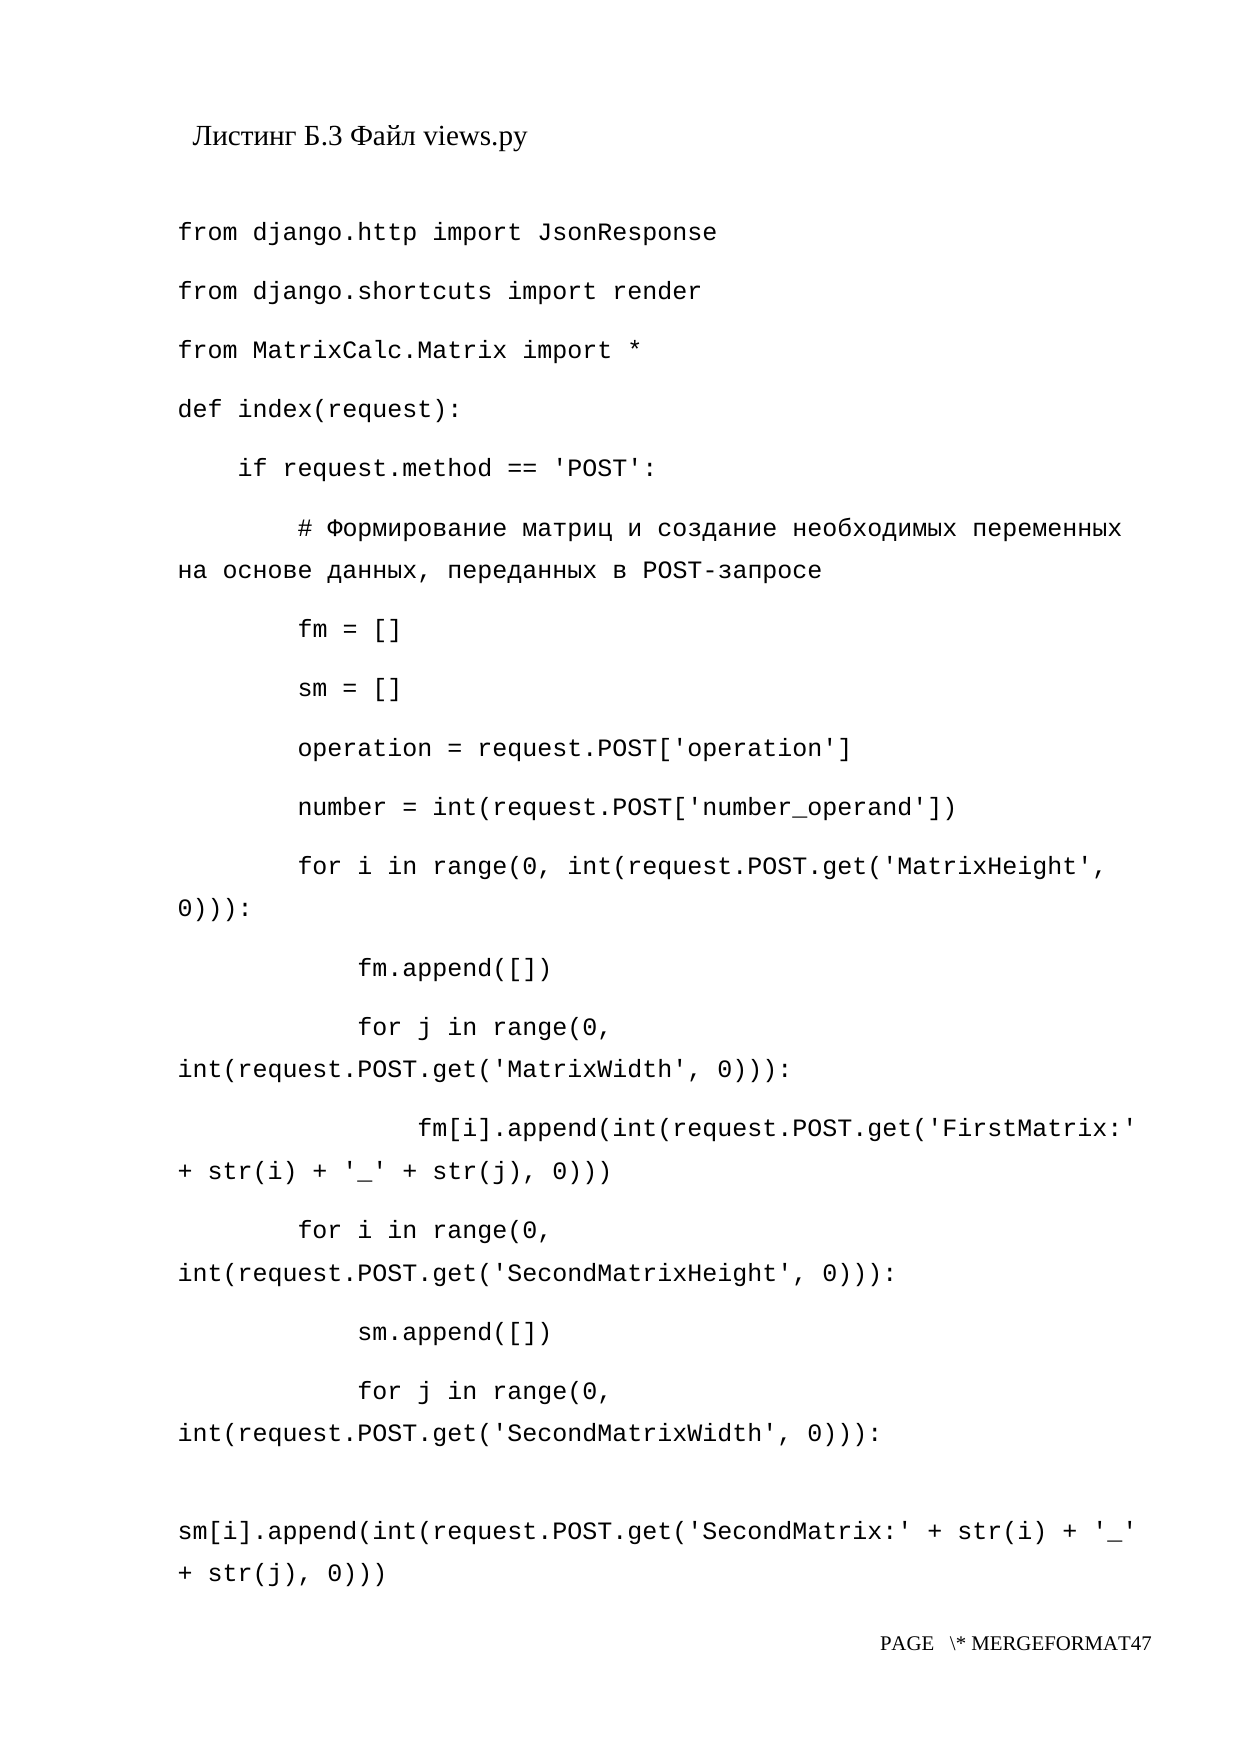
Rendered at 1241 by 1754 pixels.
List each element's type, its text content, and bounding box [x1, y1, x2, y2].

text if request.method == 'POST': [177, 456, 1152, 484]
text fm.append([]) [177, 955, 1152, 983]
text sm.append([]) [177, 1319, 1152, 1348]
text for j in range(0, int(request.POST.get('SecondMatrixWidth', 0))): [177, 1378, 1152, 1449]
text Листинг Б.3 Файл views.py [177, 118, 1152, 152]
text for j in range(0, int(request.POST.get('MatrixWidth', 0))): [177, 1014, 1152, 1085]
text number = int(request.POST['number_operand']) [177, 794, 1152, 823]
text from django.http import JsonResponse [177, 219, 1152, 248]
text # Формирование матриц и создание необходимых переменных на основе данных, переданных в POST-запросе [177, 515, 1152, 586]
text from MatrixCalc.Matrix import * [177, 338, 1152, 366]
text fm = [] [177, 617, 1152, 645]
text sm[i].append(int(request.POST.get('SecondMatrix:' + str(i) + '_' + str(j), 0))) [177, 1480, 1152, 1589]
text fm[i].append(int(request.POST.get('FirstMatrix:' + str(i) + '_' + str(j), 0))) [177, 1116, 1152, 1187]
text for i in range(0, int(request.POST.get('MatrixHeight', 0))): [177, 853, 1152, 924]
text operation = request.POST['operation'] [177, 735, 1152, 763]
text from django.shortcuts import render [177, 278, 1152, 307]
text def index(request): [177, 397, 1152, 425]
text for i in range(0, int(request.POST.get('SecondMatrixHeight', 0))): [177, 1218, 1152, 1288]
text sm = [] [177, 676, 1152, 704]
